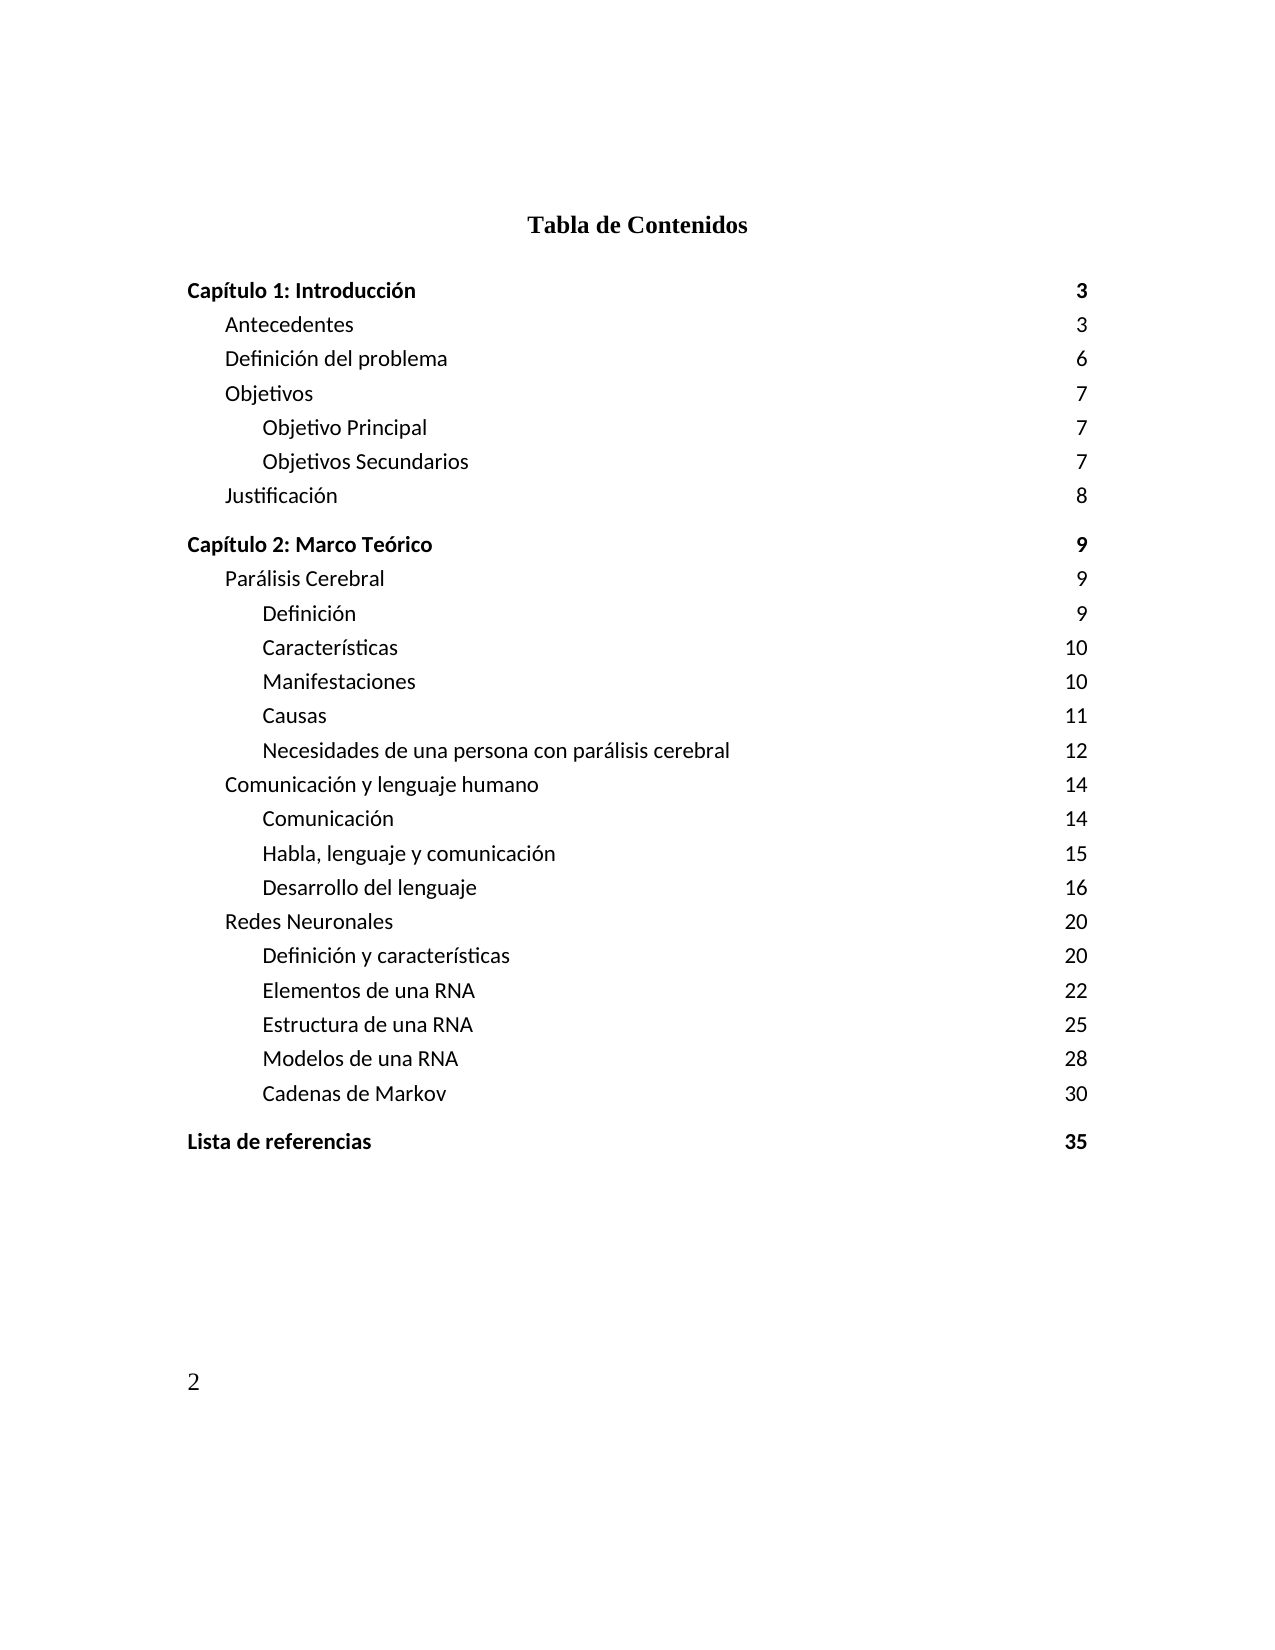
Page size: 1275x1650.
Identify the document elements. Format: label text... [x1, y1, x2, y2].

text Tabla de Contenidos [187, 210, 1087, 239]
